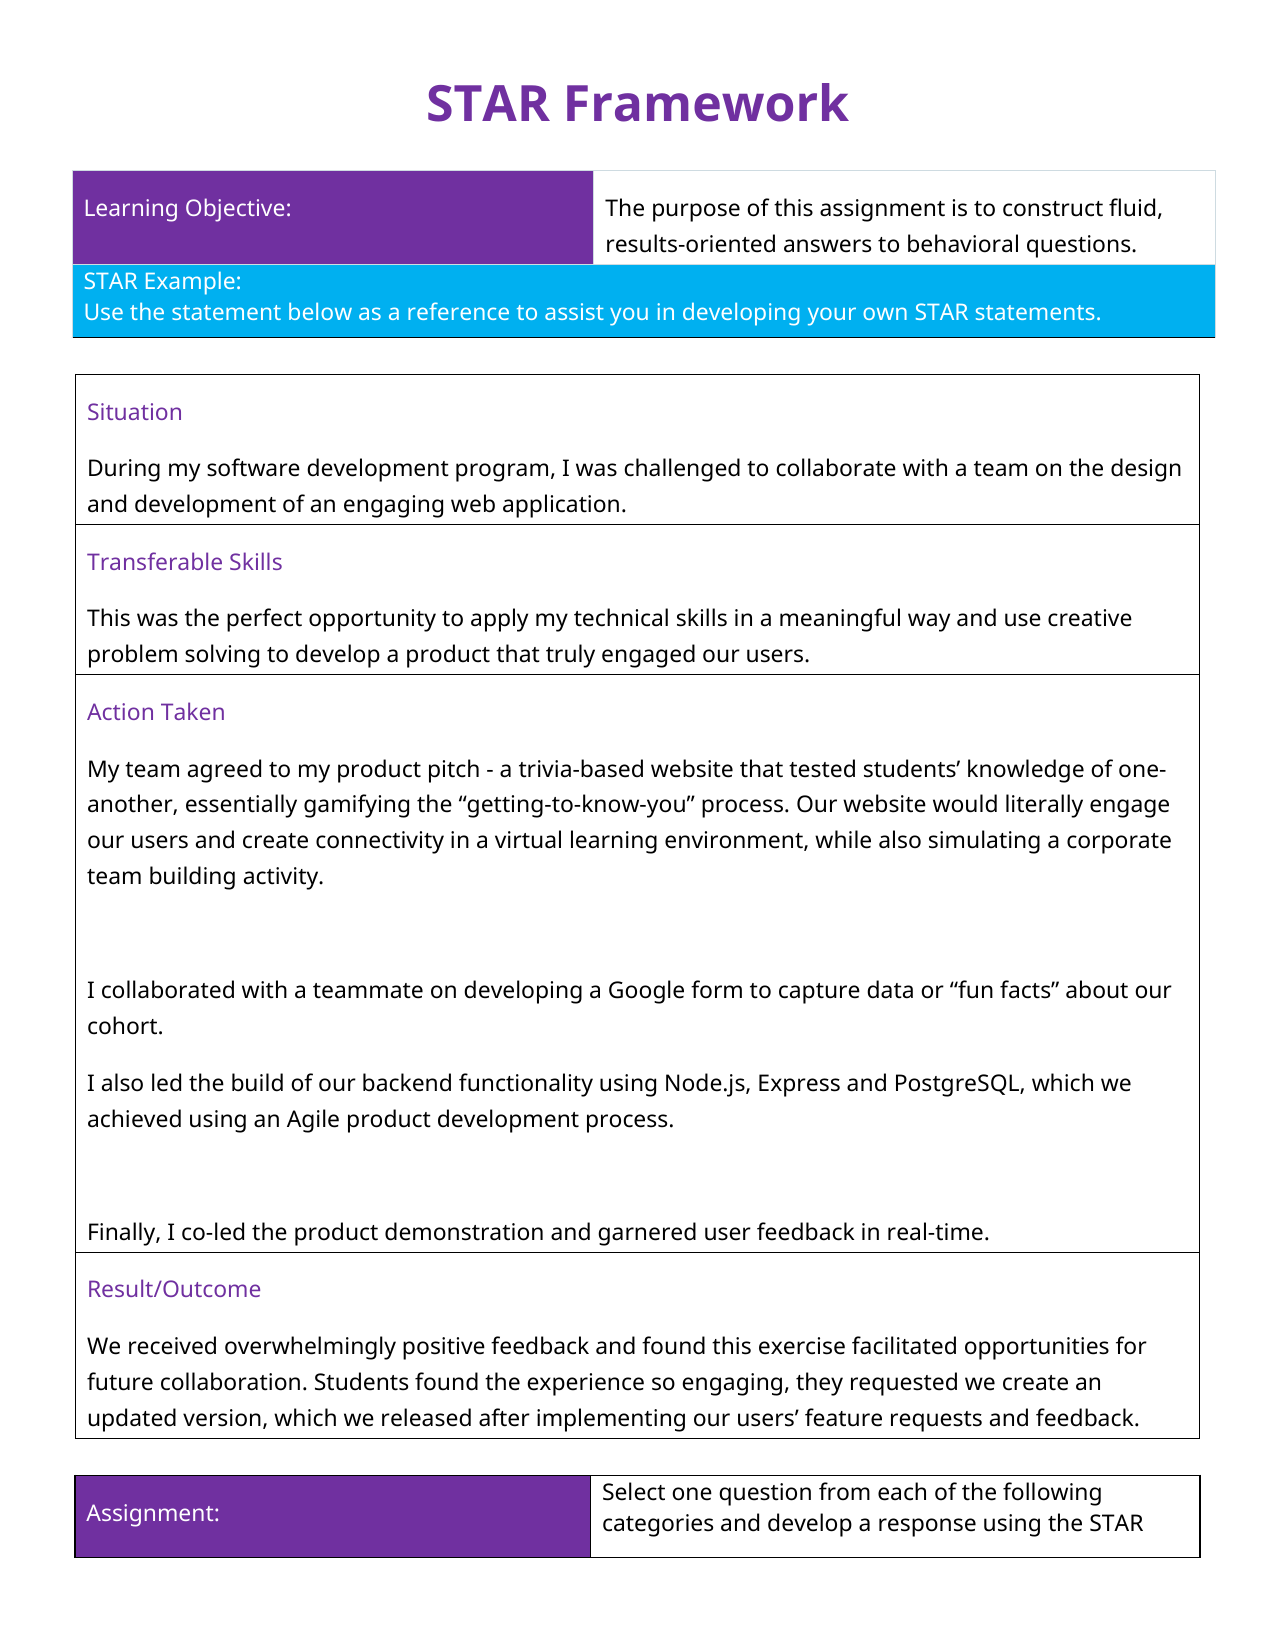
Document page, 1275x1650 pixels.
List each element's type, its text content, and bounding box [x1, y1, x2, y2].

table_header Assignment: [76, 1476, 590, 1557]
table_header The purpose of this assignment is to construct fluid, results-oriented answers to behavioral questions. [594, 171, 1215, 264]
table_cell Transferable Skills This was the perfect opportunity to apply my technical skills in a meaningful way and use creative problem solving to develop a product that truly engaged our users. [76, 525, 1199, 674]
table_cell STAR Example: Use the statement below as a reference to assist you in developing your own STAR statements. [73, 265, 1215, 337]
table_cell Action Taken My team agreed to my product pitch - a trivia-based website that tested students’ knowledge of one-another, essentially gamifying the “getting-to-know-you” process. Our website would literally engage our users and create connectivity in a virtual learning environment, while also simulating a corporate team building activity. I collaborated with a teammate on developing a Google form to capture data or “fun facts” about our cohort. I also led the build of our backend functionality using Node.js, Express and PostgreSQL, which we achieved using an Agile product development process. Finally, I co-led the product demonstration and garnered user feedback in real-time. [76, 675, 1199, 1252]
table_cell Result/Outcome We received overwhelmingly positive feedback and found this exercise facilitated opportunities for future collaboration. Students found the experience so engaging, they requested we create an updated version, which we released after implementing our users’ feature requests and feedback. [76, 1253, 1199, 1438]
table_header Situation During my software development program, I was challenged to collaborate with a team on the design and development of an engaging web application. [76, 375, 1199, 524]
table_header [591, 1476, 1199, 1557]
table_header Learning Objective: [73, 171, 593, 264]
